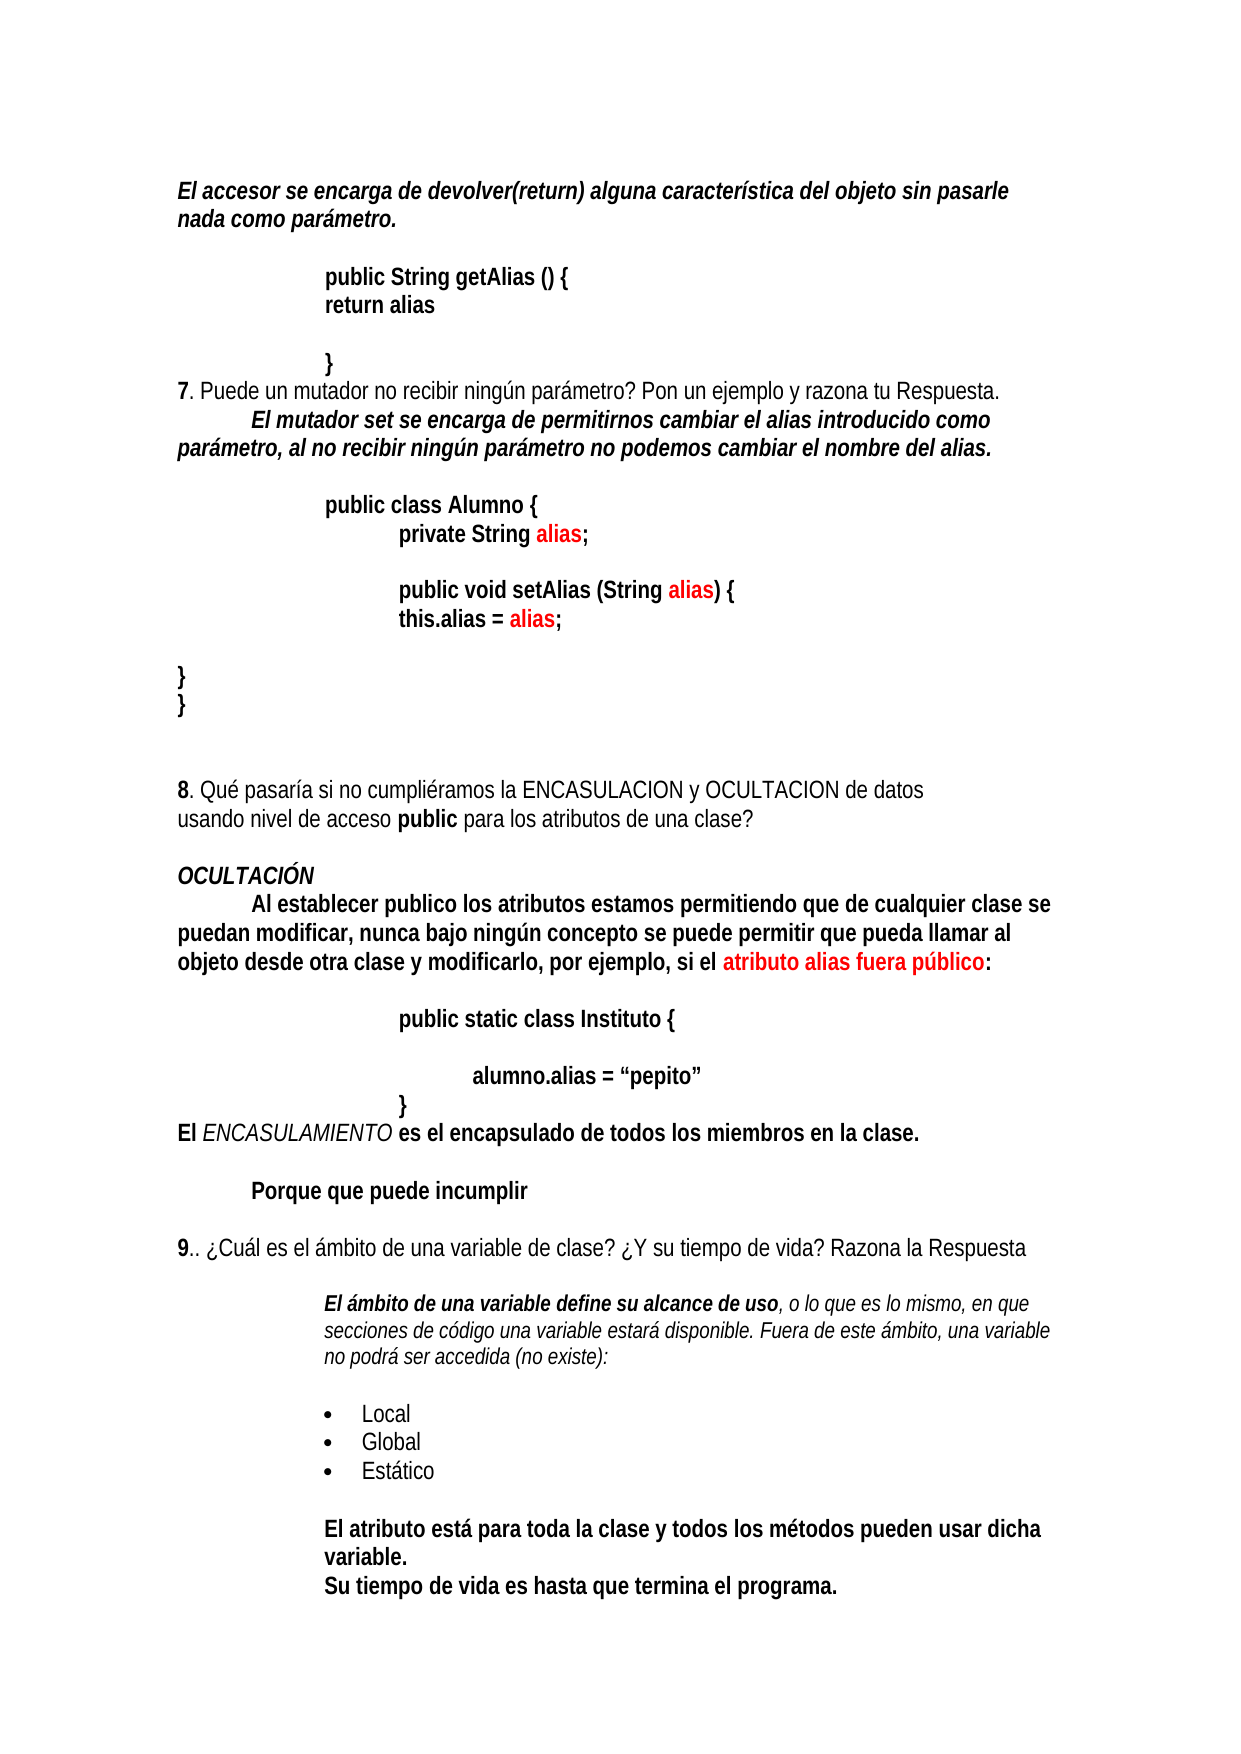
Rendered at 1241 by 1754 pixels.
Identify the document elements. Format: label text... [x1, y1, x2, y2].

text private String alias; [177, 519, 1063, 547]
text Porque que puede incumplir [177, 1176, 1063, 1204]
text } [177, 661, 1063, 689]
text public void setAlias (String alias) { [177, 575, 1063, 604]
list Estático [324, 1456, 1063, 1484]
text public static class Instituto { [177, 1004, 1063, 1032]
text } [325, 1090, 1063, 1118]
text El accesor se encarga de devolver(return) alguna característica del objeto sin pasarle nada como parámetro. [177, 176, 1063, 233]
text OCULTACIÓN [177, 861, 1063, 889]
text } [177, 689, 1063, 718]
text public class Alumno { [251, 490, 1063, 519]
text El atributo está para toda la clase y todos los métodos pueden usar dicha variable. [324, 1514, 1063, 1571]
text El ENCASULAMIENTO es el encapsulado de todos los miembros en la clase. [177, 1118, 1063, 1147]
text El mutador set se encarga de permitirnos cambiar el alias introducido como parámetro, al no recibir ningún parámetro no podemos cambiar el nombre del alias. [177, 405, 1063, 462]
text El ámbito de una variable define su alcance de uso, o lo que es lo mismo, en que secciones de código una variable estará disponible. Fuera de este ámbito, una variable no podrá ser accedida (no existe): [324, 1290, 1063, 1369]
text return alias [251, 290, 1063, 319]
text alumno.alias = “pepito” [177, 1061, 1063, 1090]
text public String getAlias () { [251, 262, 1063, 290]
text } [251, 347, 1063, 376]
text 7. Puede un mutador no recibir ningún parámetro? Pon un ejemplo y razona tu Respuesta. [177, 376, 1063, 405]
text 9.. ¿Cuál es el ámbito de una variable de clase? ¿Y su tiempo de vida? Razona la Respuesta [177, 1233, 1063, 1262]
text usando nivel de acceso public para los atributos de una clase? [177, 804, 1063, 833]
text Su tiempo de vida es hasta que termina el programa. [324, 1571, 1063, 1599]
text this.alias = alias; [177, 604, 1063, 633]
text Al establecer publico los atributos estamos permitiendo que de cualquier clase se puedan modificar, nunca bajo ningún concepto se puede permitir que pueda llamar al objeto desde otra clase y modificarlo, por ejemplo, si el atributo alias fuera público: [177, 889, 1063, 975]
list Global [324, 1427, 1063, 1456]
text 8. Qué pasaría si no cumpliéramos la ENCASULACION y OCULTACION de datos [177, 775, 1063, 804]
list Local [324, 1398, 1063, 1427]
